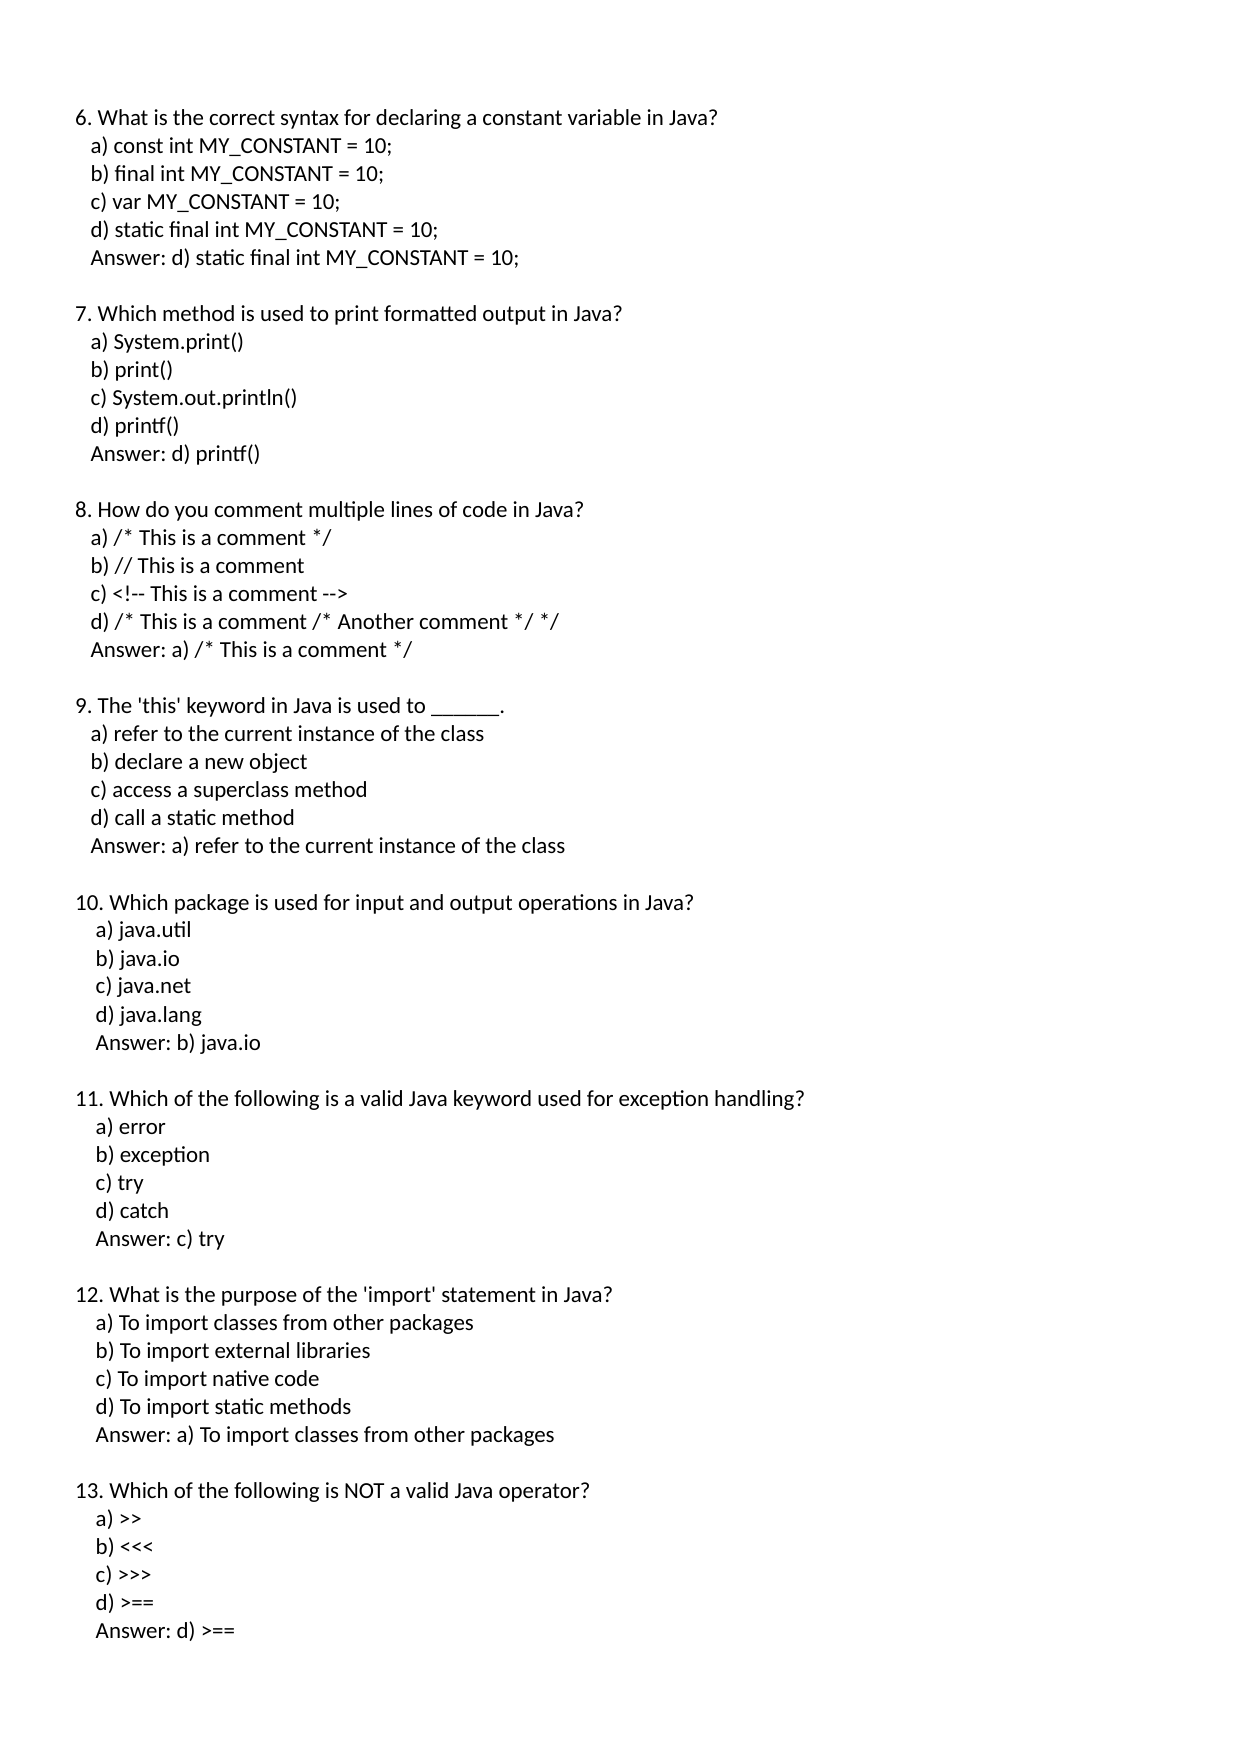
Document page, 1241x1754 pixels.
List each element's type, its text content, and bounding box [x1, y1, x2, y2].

text Answer: b) java.io [75, 1028, 1165, 1056]
text 9. The 'this' keyword in Java is used to ______. [75, 691, 1165, 719]
text c) <!-- This is a comment --> [75, 579, 1165, 607]
text 8. How do you comment multiple lines of code in Java? [75, 495, 1165, 523]
text 7. Which method is used to print formatted output in Java? [75, 299, 1165, 327]
text b) print() [75, 355, 1165, 383]
text c) System.out.println() [75, 383, 1165, 411]
text d) java.lang [75, 1000, 1165, 1028]
text b) java.io [75, 944, 1165, 972]
text 11. Which of the following is a valid Java keyword used for exception handling? [75, 1084, 1165, 1112]
text 6. What is the correct syntax for declaring a constant variable in Java? [75, 103, 1165, 131]
text a) System.print() [75, 327, 1165, 355]
text Answer: a) refer to the current instance of the class [75, 832, 1165, 859]
text d) call a static method [75, 803, 1165, 832]
text c) To import native code [75, 1364, 1165, 1392]
text b) <<< [75, 1532, 1165, 1560]
text Answer: d) printf() [75, 439, 1165, 467]
text c) var MY_CONSTANT = 10; [75, 187, 1165, 215]
text d) /* This is a comment /* Another comment */ */ [75, 607, 1165, 635]
text d) To import static methods [75, 1392, 1165, 1420]
text b) exception [75, 1140, 1165, 1168]
text 12. What is the purpose of the 'import' statement in Java? [75, 1280, 1165, 1308]
text b) // This is a comment [75, 551, 1165, 579]
text a) error [75, 1112, 1165, 1140]
text d) static final int MY_CONSTANT = 10; [75, 215, 1165, 243]
text c) try [75, 1168, 1165, 1196]
text Answer: a) /* This is a comment */ [75, 635, 1165, 663]
text a) java.util [75, 916, 1165, 944]
text c) >>> [75, 1560, 1165, 1588]
text a) const int MY_CONSTANT = 10; [75, 131, 1165, 159]
text b) final int MY_CONSTANT = 10; [75, 159, 1165, 187]
text 13. Which of the following is NOT a valid Java operator? [75, 1476, 1165, 1504]
text a) refer to the current instance of the class [75, 719, 1165, 747]
text 10. Which package is used for input and output operations in Java? [75, 888, 1165, 916]
text a) >> [75, 1504, 1165, 1532]
text a) To import classes from other packages [75, 1308, 1165, 1336]
text Answer: a) To import classes from other packages [75, 1420, 1165, 1448]
text a) /* This is a comment */ [75, 523, 1165, 551]
text c) java.net [75, 972, 1165, 1000]
text b) To import external libraries [75, 1336, 1165, 1364]
text Answer: d) >== [75, 1616, 1165, 1644]
text Answer: d) static final int MY_CONSTANT = 10; [75, 243, 1165, 271]
text c) access a superclass method [75, 776, 1165, 803]
text d) catch [75, 1196, 1165, 1224]
text d) printf() [75, 411, 1165, 439]
text d) >== [75, 1588, 1165, 1616]
text Answer: c) try [75, 1224, 1165, 1252]
text b) declare a new object [75, 747, 1165, 776]
